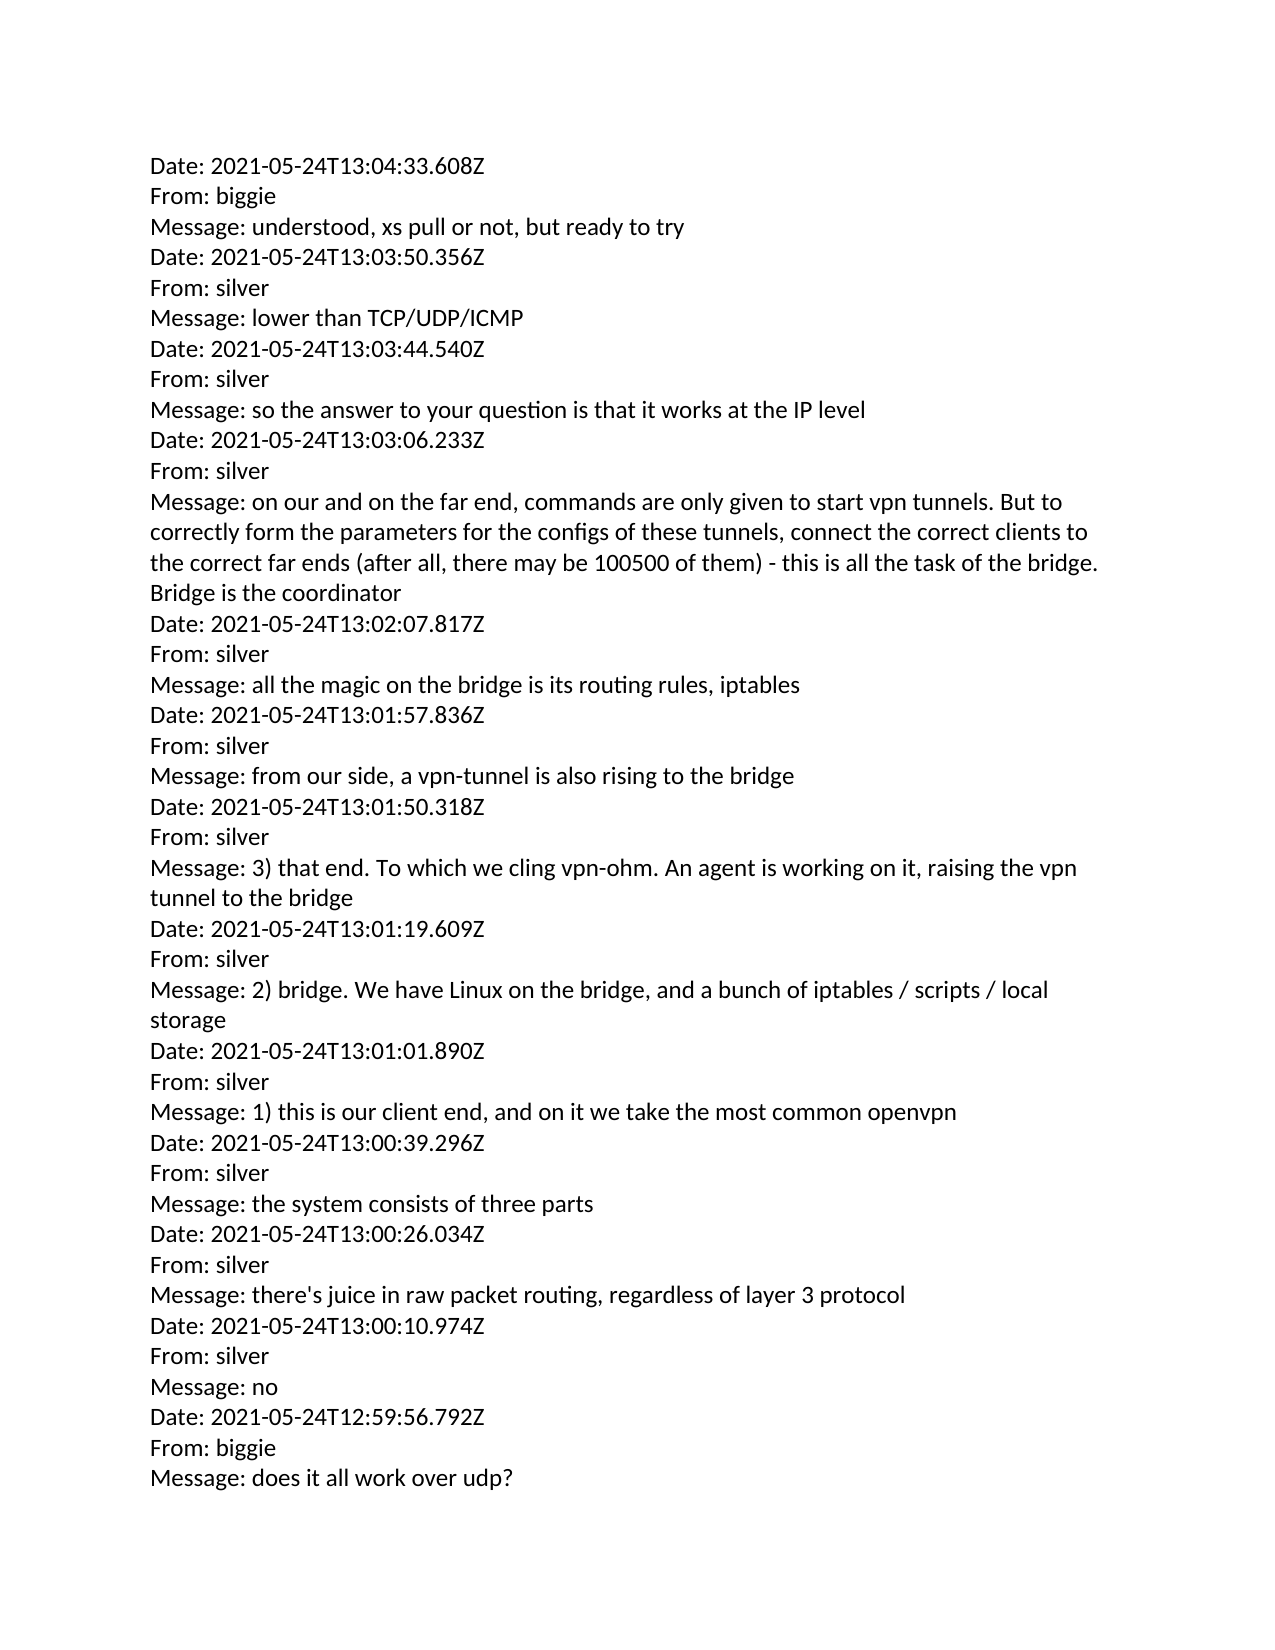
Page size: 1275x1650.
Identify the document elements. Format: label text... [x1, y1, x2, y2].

text From: silver [150, 943, 1125, 974]
text From: silver [150, 1340, 1125, 1371]
text Date: 2021-05-24T13:01:01.890Z [150, 1035, 1125, 1066]
text From: silver [150, 1066, 1125, 1096]
text Message: all the magic on the bridge is its routing rules, iptables [150, 669, 1125, 699]
text From: silver [150, 638, 1125, 669]
text Message: 2) bridge. We have Linux on the bridge, and a bunch of iptables / scripts / local storage [150, 974, 1125, 1035]
text Date: 2021-05-24T13:00:39.296Z [150, 1127, 1125, 1157]
text Date: 2021-05-24T13:00:26.034Z [150, 1218, 1125, 1249]
text From: silver [150, 730, 1125, 760]
text Message: understood, xs pull or not, but ready to try [150, 211, 1125, 242]
text Message: there's juice in raw packet routing, regardless of layer 3 protocol [150, 1279, 1125, 1310]
text Date: 2021-05-24T13:00:10.974Z [150, 1310, 1125, 1340]
text Message: no [150, 1371, 1125, 1401]
text Message: lower than TCP/UDP/ICMP [150, 303, 1125, 333]
text Message: from our side, a vpn-tunnel is also rising to the bridge [150, 760, 1125, 791]
text Date: 2021-05-24T13:03:06.233Z [150, 425, 1125, 455]
text Message: 3) that end. To which we cling vpn-ohm. An agent is working on it, raising the vpn tunnel to the bridge [150, 852, 1125, 913]
text From: biggie [150, 1432, 1125, 1462]
text Date: 2021-05-24T13:02:07.817Z [150, 608, 1125, 638]
text Message: does it all work over udp? [150, 1462, 1125, 1493]
text Date: 2021-05-24T13:01:57.836Z [150, 699, 1125, 730]
text Message: so the answer to your question is that it works at the IP level [150, 394, 1125, 425]
text Date: 2021-05-24T13:01:50.318Z [150, 791, 1125, 821]
text Message: on our and on the far end, commands are only given to start vpn tunnels. But to correctly form the parameters for the configs of these tunnels, connect the correct clients to the correct far ends (after all, there may be 100500 of them) - this is all the task of the bridge. Bridge is the coordinator [150, 486, 1125, 608]
text Message: the system consists of three parts [150, 1188, 1125, 1218]
text From: biggie [150, 181, 1125, 211]
text From: silver [150, 1249, 1125, 1279]
text From: silver [150, 272, 1125, 303]
text From: silver [150, 455, 1125, 486]
text Date: 2021-05-24T13:03:44.540Z [150, 333, 1125, 364]
text Date: 2021-05-24T13:01:19.609Z [150, 913, 1125, 943]
text From: silver [150, 1157, 1125, 1188]
text Message: 1) this is our client end, and on it we take the most common openvpn [150, 1096, 1125, 1127]
text From: silver [150, 364, 1125, 394]
text Date: 2021-05-24T13:04:33.608Z [150, 150, 1125, 181]
text From: silver [150, 821, 1125, 852]
text Date: 2021-05-24T13:03:50.356Z [150, 242, 1125, 272]
text Date: 2021-05-24T12:59:56.792Z [150, 1401, 1125, 1432]
